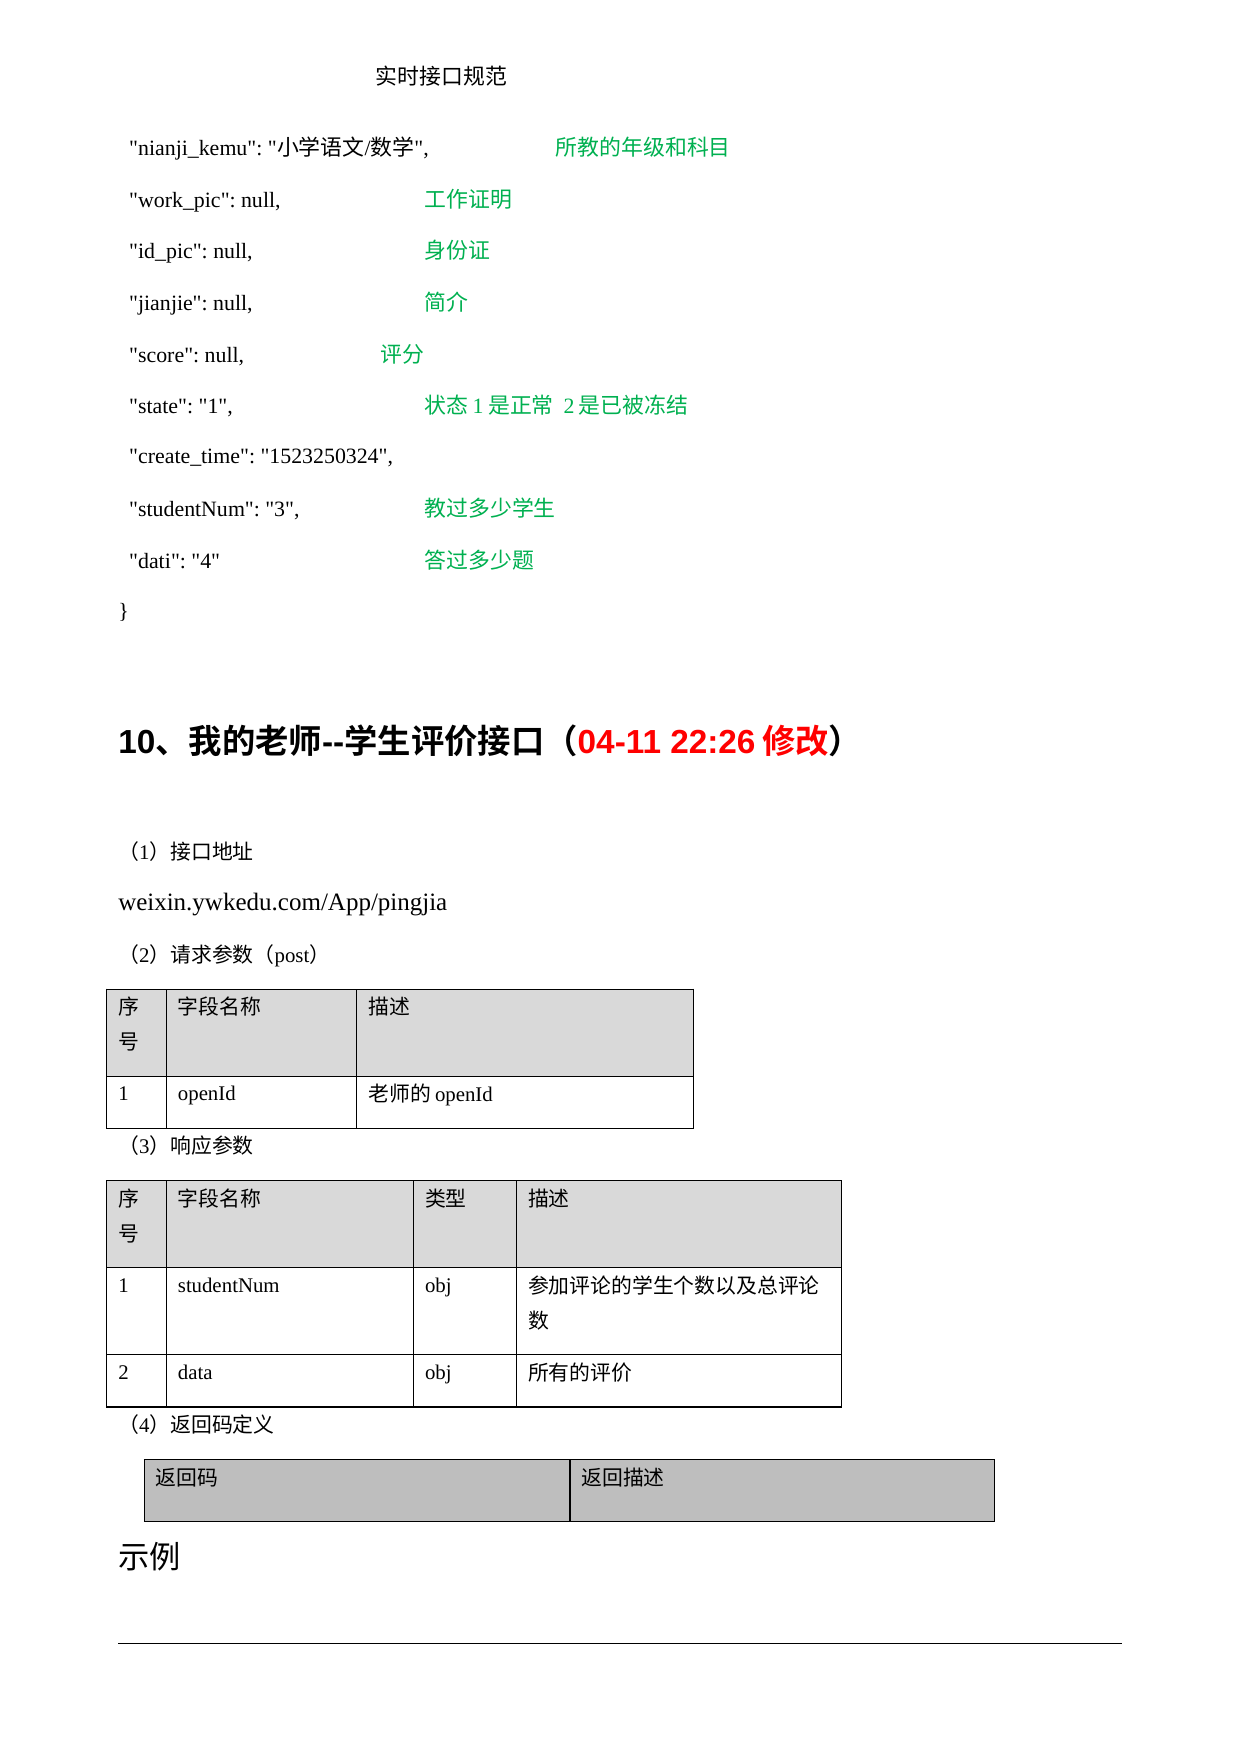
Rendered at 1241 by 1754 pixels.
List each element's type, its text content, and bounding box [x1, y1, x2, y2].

table_cell 2 [107, 1355, 166, 1406]
table_header 描述 [517, 1181, 841, 1267]
table_header 类型 [414, 1181, 516, 1267]
subtitle 10、我的老师--学生评价接口（04-11 22:26修改） [118, 707, 1122, 772]
table_cell data [167, 1355, 413, 1406]
table_cell 1 [107, 1077, 166, 1128]
table_header 返回描述 [571, 1460, 994, 1521]
table_header 字段名称 [167, 990, 356, 1076]
text "create_time": "1523250324", [118, 439, 1122, 472]
text （4）返回码定义 [118, 1407, 1122, 1440]
text } [118, 594, 1122, 626]
text "score": null, 评分 [118, 336, 1122, 369]
table_header 返回码 [145, 1460, 569, 1521]
text （2）请求参数（post） [118, 937, 1122, 969]
text "nianji_kemu": "小学语文/数学", 所教的年级和科目 [118, 129, 1122, 162]
text "work_pic": null, 工作证明 [118, 181, 1122, 214]
text "id_pic": null, 身份证 [118, 233, 1122, 265]
table_cell studentNum [167, 1268, 413, 1354]
text "state": "1", 状态1是正常 2是已被冻结 [118, 388, 1122, 420]
table_cell 所有的评价 [517, 1355, 841, 1406]
text "dati": "4" 答过多少题 [118, 542, 1122, 575]
table_cell 参加评论的学生个数以及总评论数 [517, 1268, 841, 1354]
table_cell 1 [107, 1268, 166, 1354]
table_cell 老师的openId [357, 1077, 693, 1128]
table_header 序号 [107, 1181, 166, 1267]
text 示例 [118, 1522, 1122, 1587]
table_cell obj [414, 1268, 516, 1354]
table_header 序号 [107, 990, 166, 1076]
text （3）响应参数 [118, 1129, 1122, 1161]
table_cell obj [414, 1355, 516, 1406]
text weixin.ywkedu.com/App/pingjia [118, 885, 1122, 918]
table_cell openId [167, 1077, 356, 1128]
text "studentNum": "3", 教过多少学生 [118, 491, 1122, 523]
table_header 字段名称 [167, 1181, 413, 1267]
text "jianjie": null, 简介 [118, 284, 1122, 317]
table_header 描述 [357, 990, 693, 1076]
text （1）接口地址 [118, 834, 1122, 866]
